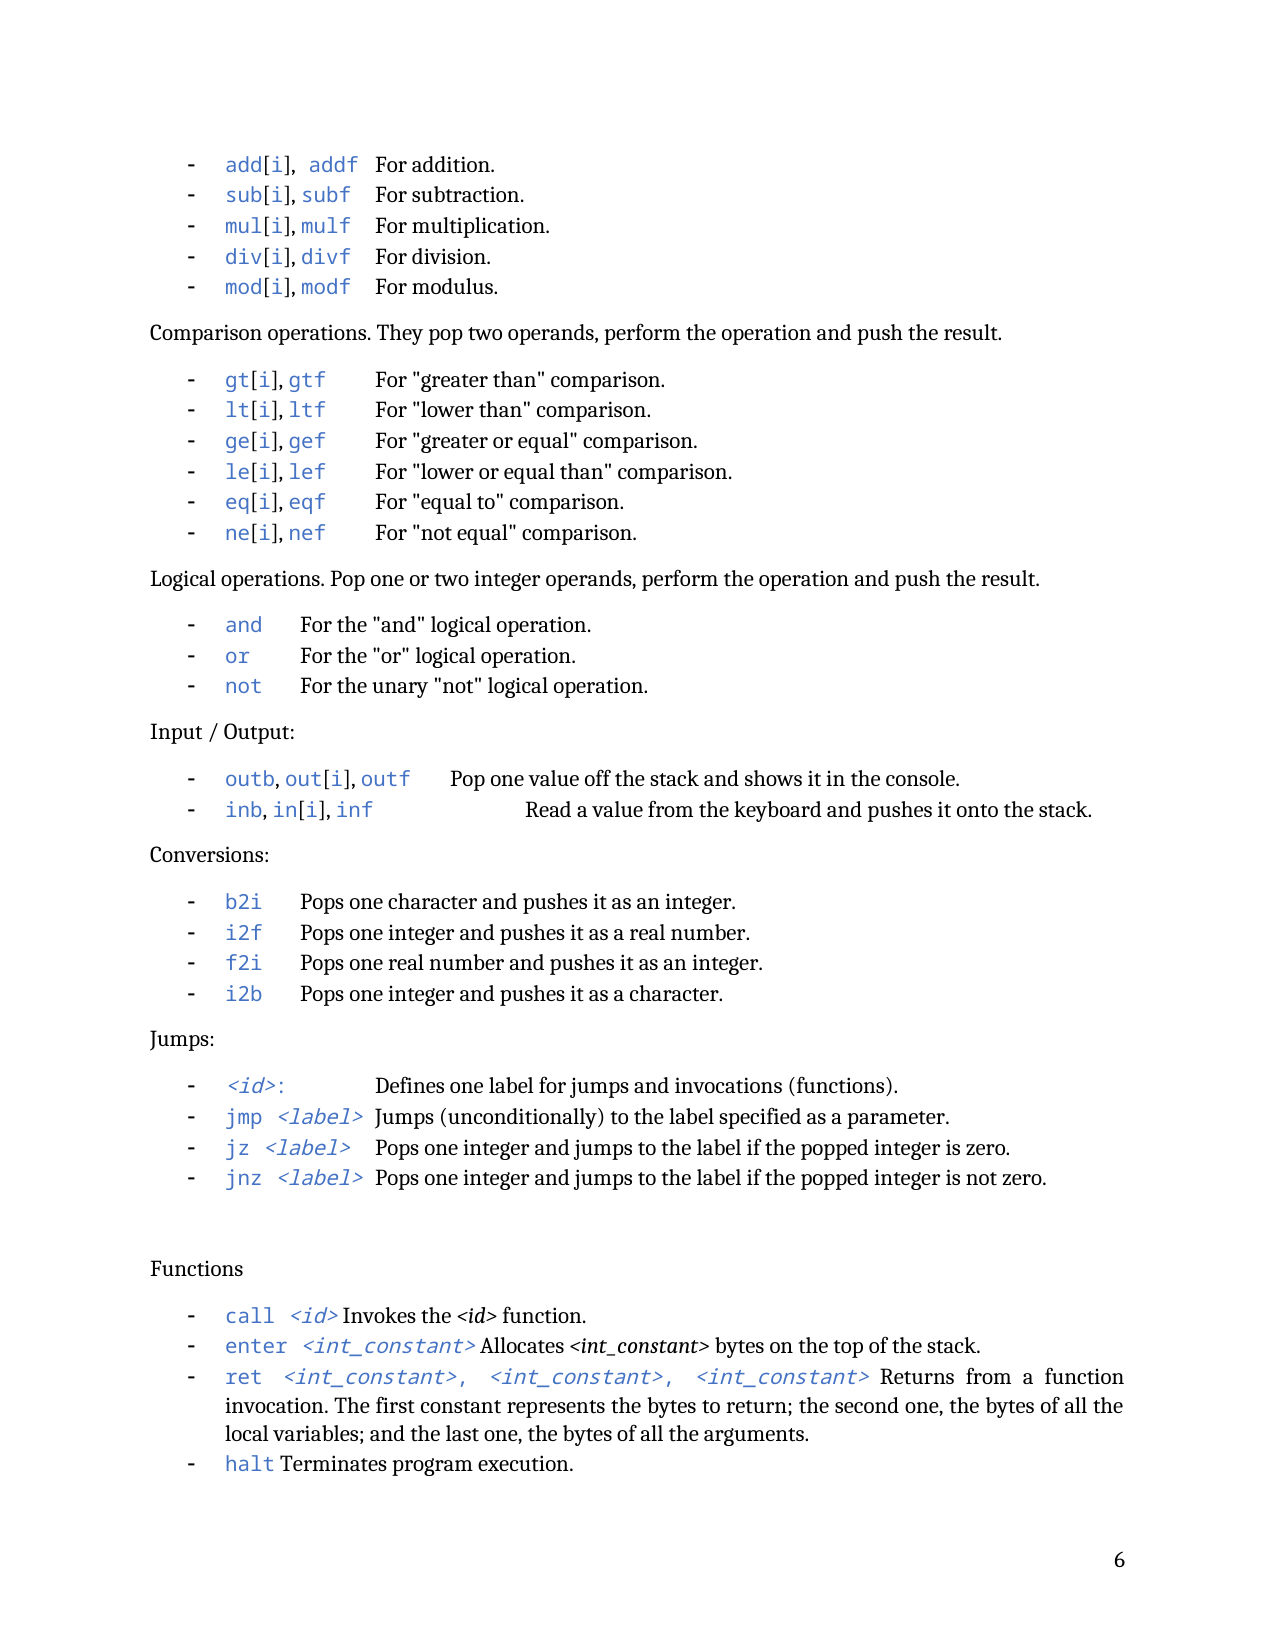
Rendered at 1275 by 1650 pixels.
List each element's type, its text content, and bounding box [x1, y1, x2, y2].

text Functions [150, 1256, 1125, 1282]
list ret <int_constant>, <int_constant>, <int_constant> Returns from a function invocation. The first constant represents the bytes to return; the second one, the bytes of all the local variables; and the last one, the bytes of all the arguments. [187, 1362, 1125, 1447]
list mod[i], modf For modulus. [187, 272, 1125, 301]
list eq[i], eqf For "equal to" comparison. [187, 487, 1125, 516]
list ne[i], nef For "not equal" comparison. [187, 518, 1125, 546]
list or For the "or" logical operation. [187, 641, 1125, 669]
list inb, in[i], inf Read a value from the keyboard and pushes it onto the stack. [187, 795, 1125, 823]
text Conversions: [150, 842, 1125, 868]
list ge[i], gef For "greater or equal" comparison. [187, 426, 1125, 454]
list mul[i], mulf For multiplication. [187, 211, 1125, 240]
list outb, out[i], outf Pop one value off the stack and shows it in the console. [187, 764, 1125, 792]
list i2f Pops one integer and pushes it as a real number. [187, 918, 1125, 946]
list call <id> Invokes the <id> function. [187, 1301, 1125, 1329]
text Input / Output: [150, 719, 1125, 745]
list <id>: Defines one label for jumps and invocations (functions). [187, 1071, 1125, 1100]
list jmp <label> Jumps (unconditionally) to the label specified as a parameter. [187, 1102, 1125, 1130]
list f2i Pops one real number and pushes it as an integer. [187, 948, 1125, 977]
text Jumps: [150, 1026, 1125, 1053]
list div[i], divf For division. [187, 242, 1125, 270]
list halt Terminates program execution. [187, 1449, 1125, 1478]
list b2i Pops one character and pushes it as an integer. [187, 887, 1125, 916]
list add[i], addf For addition. [187, 150, 1125, 178]
list gt[i], gtf For "greater than" comparison. [187, 365, 1125, 393]
list jnz <label> Pops one integer and jumps to the label if the popped integer is not zero. [187, 1163, 1125, 1192]
list le[i], lef For "lower or equal than" comparison. [187, 457, 1125, 485]
list lt[i], ltf For "lower than" comparison. [187, 396, 1125, 424]
list sub[i], subf For subtraction. [187, 181, 1125, 209]
list and For the "and" logical operation. [187, 610, 1125, 639]
list not For the unary "not" logical operation. [187, 672, 1125, 700]
list i2b Pops one integer and pushes it as a character. [187, 979, 1125, 1007]
list jz <label> Pops one integer and jumps to the label if the popped integer is zero. [187, 1133, 1125, 1161]
list enter <int_constant> Allocates <int_constant> bytes on the top of the stack. [187, 1331, 1125, 1360]
text Comparison operations. They pop two operands, perform the operation and push the result. [150, 320, 1125, 346]
text Logical operations. Pop one or two integer operands, perform the operation and push the result. [150, 565, 1125, 592]
